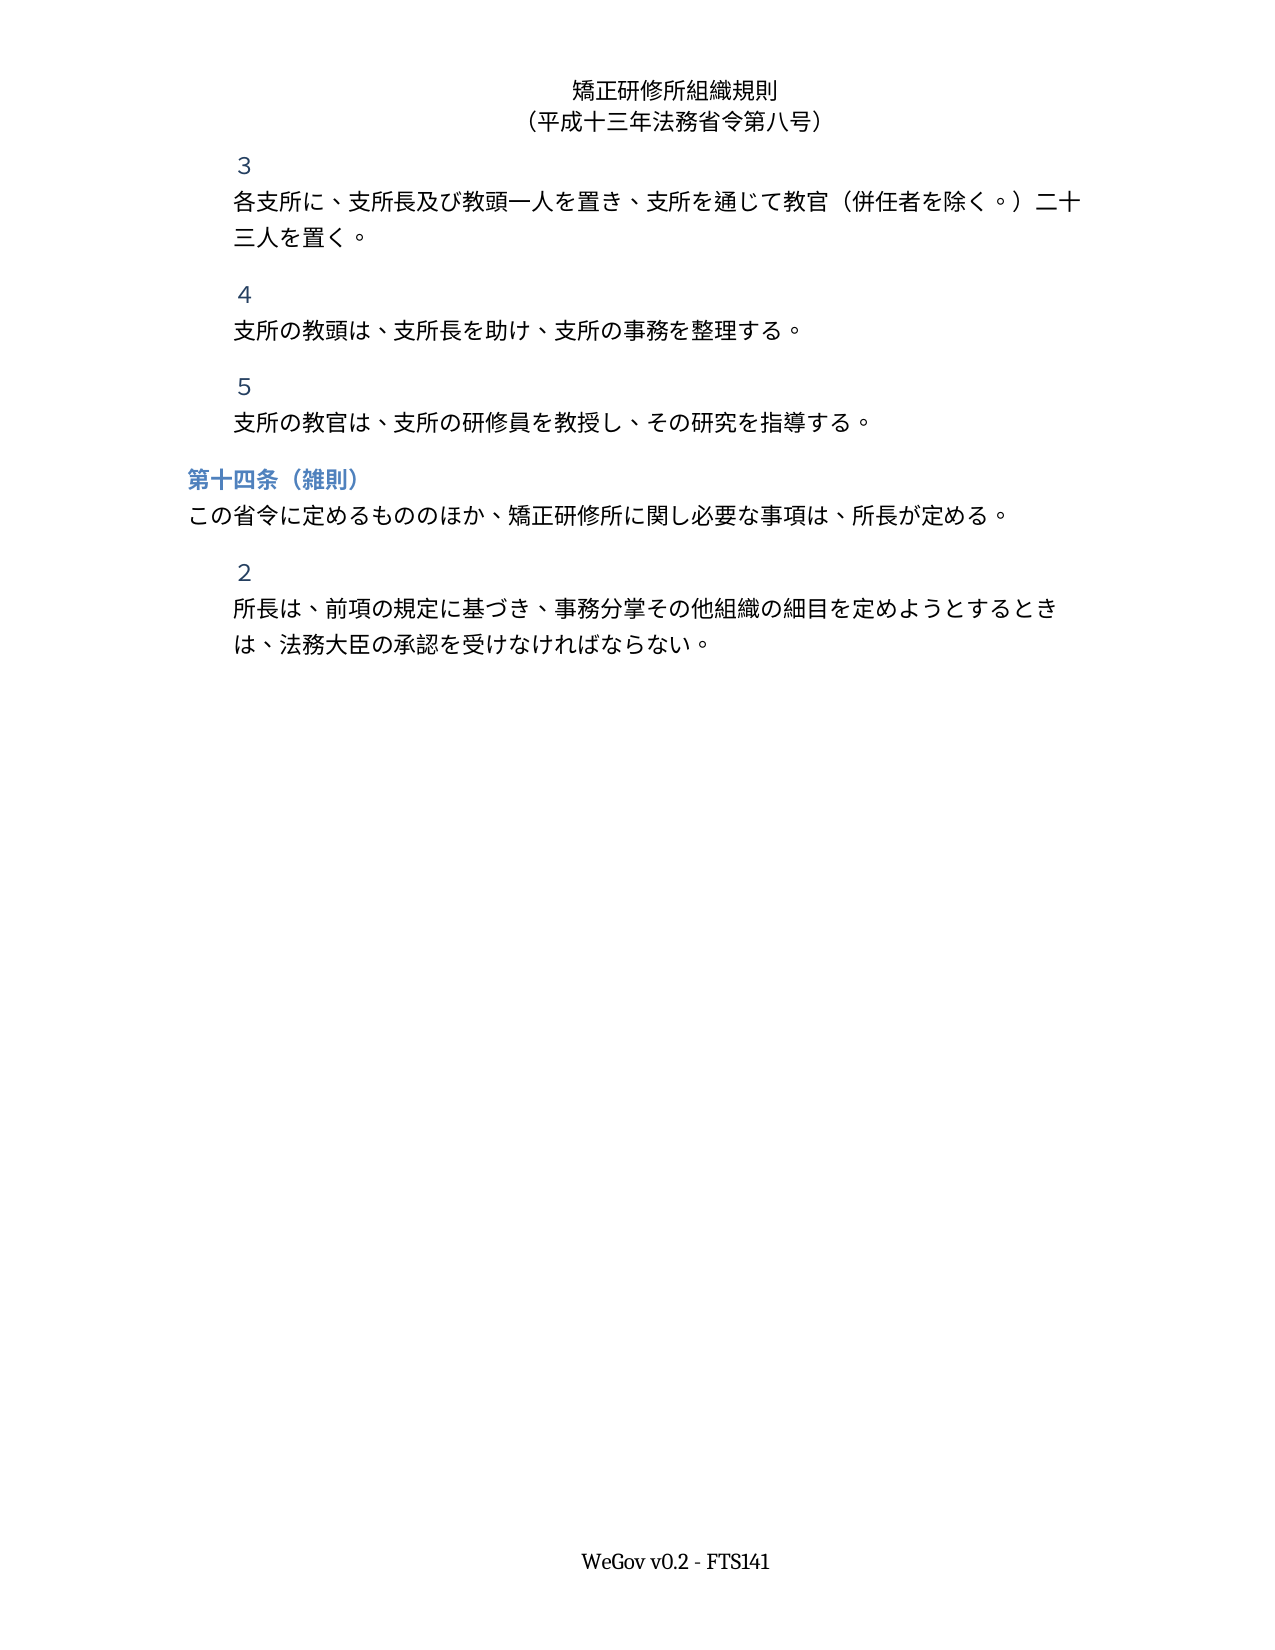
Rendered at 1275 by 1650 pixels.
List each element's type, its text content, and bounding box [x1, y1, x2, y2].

subtitle ３ [233, 150, 1087, 181]
text 支所の教官は、支所の研修員を教授し、その研究を指導する。 [233, 407, 1087, 438]
subtitle 第十四条（雑則） [187, 464, 1087, 495]
text 支所の教頭は、支所長を助け、支所の事務を整理する。 [233, 314, 1087, 346]
text 所長は、前項の規定に基づき、事務分掌その他組織の細目を定めようとするときは、法務大臣の承認を受けなければならない。 [233, 593, 1087, 660]
text 各支所に、支所長及び教頭一人を置き、支所を通じて教官（併任者を除く。）二十三人を置く。 [233, 186, 1087, 253]
subtitle ４ [233, 279, 1087, 310]
text この省令に定めるもののほか、矯正研修所に関し必要な事項は、所長が定める。 [187, 500, 1087, 531]
subtitle ５ [233, 371, 1087, 403]
subtitle ２ [233, 557, 1087, 588]
